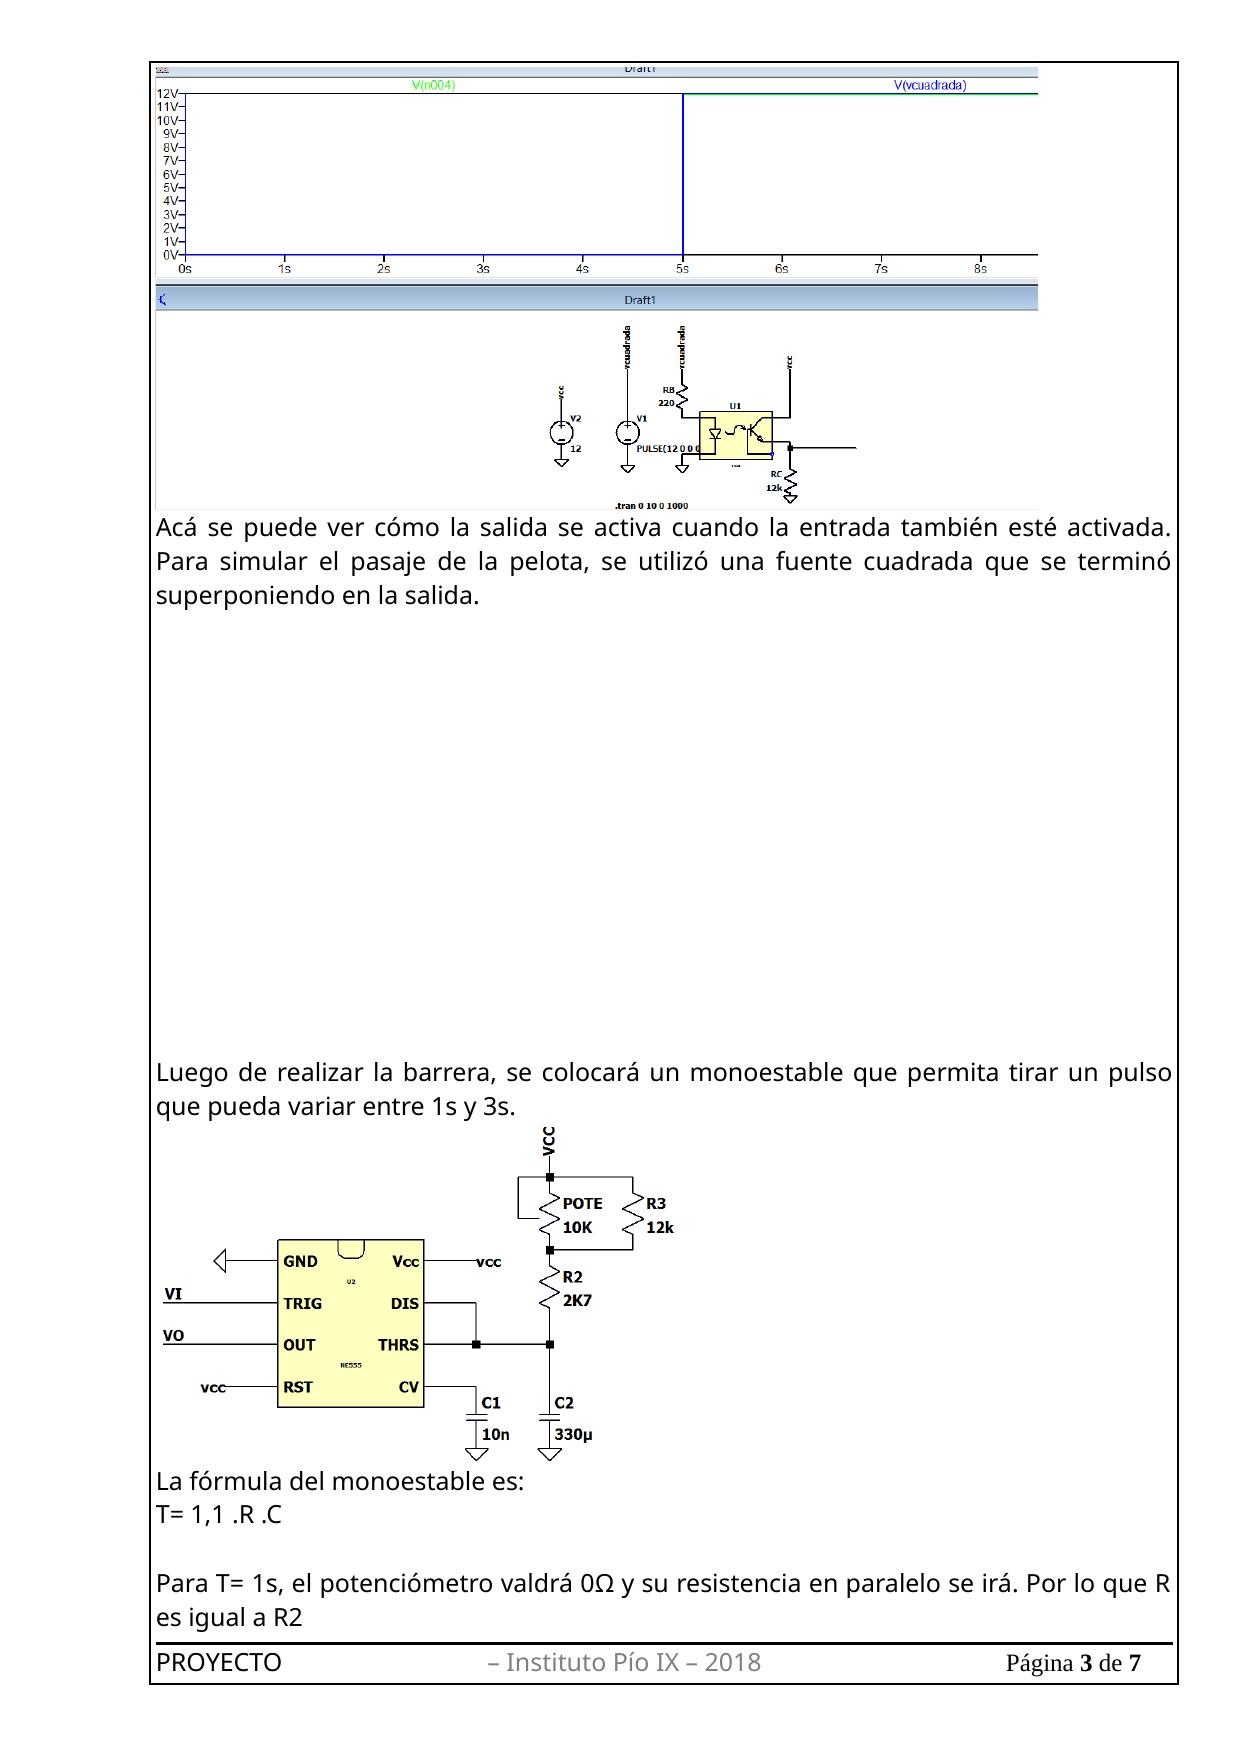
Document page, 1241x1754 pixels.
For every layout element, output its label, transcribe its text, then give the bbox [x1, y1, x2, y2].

picture [155, 1122, 696, 1464]
text Luego de realizar la barrera, se colocará un monoestable que permita tirar un pulso que pueda variar entre 1s y 3s. [156, 1054, 1173, 1122]
text La fórmula del monoestable es: [156, 1463, 1173, 1497]
picture [155, 67, 1039, 510]
text Acá se puede ver cómo la salida se activa cuando la entrada también esté activada. Para simular el pasaje de la pelota, se utilizó una fuente cuadrada que se terminó superponiendo en la salida. [156, 509, 1173, 611]
text T= 1,1 .R .C [156, 1497, 1173, 1531]
text Para T= 1s, el potenciómetro valdrá 0Ω y su resistencia en paralelo se irá. Por lo que R es igual a R2 [156, 1565, 1173, 1633]
